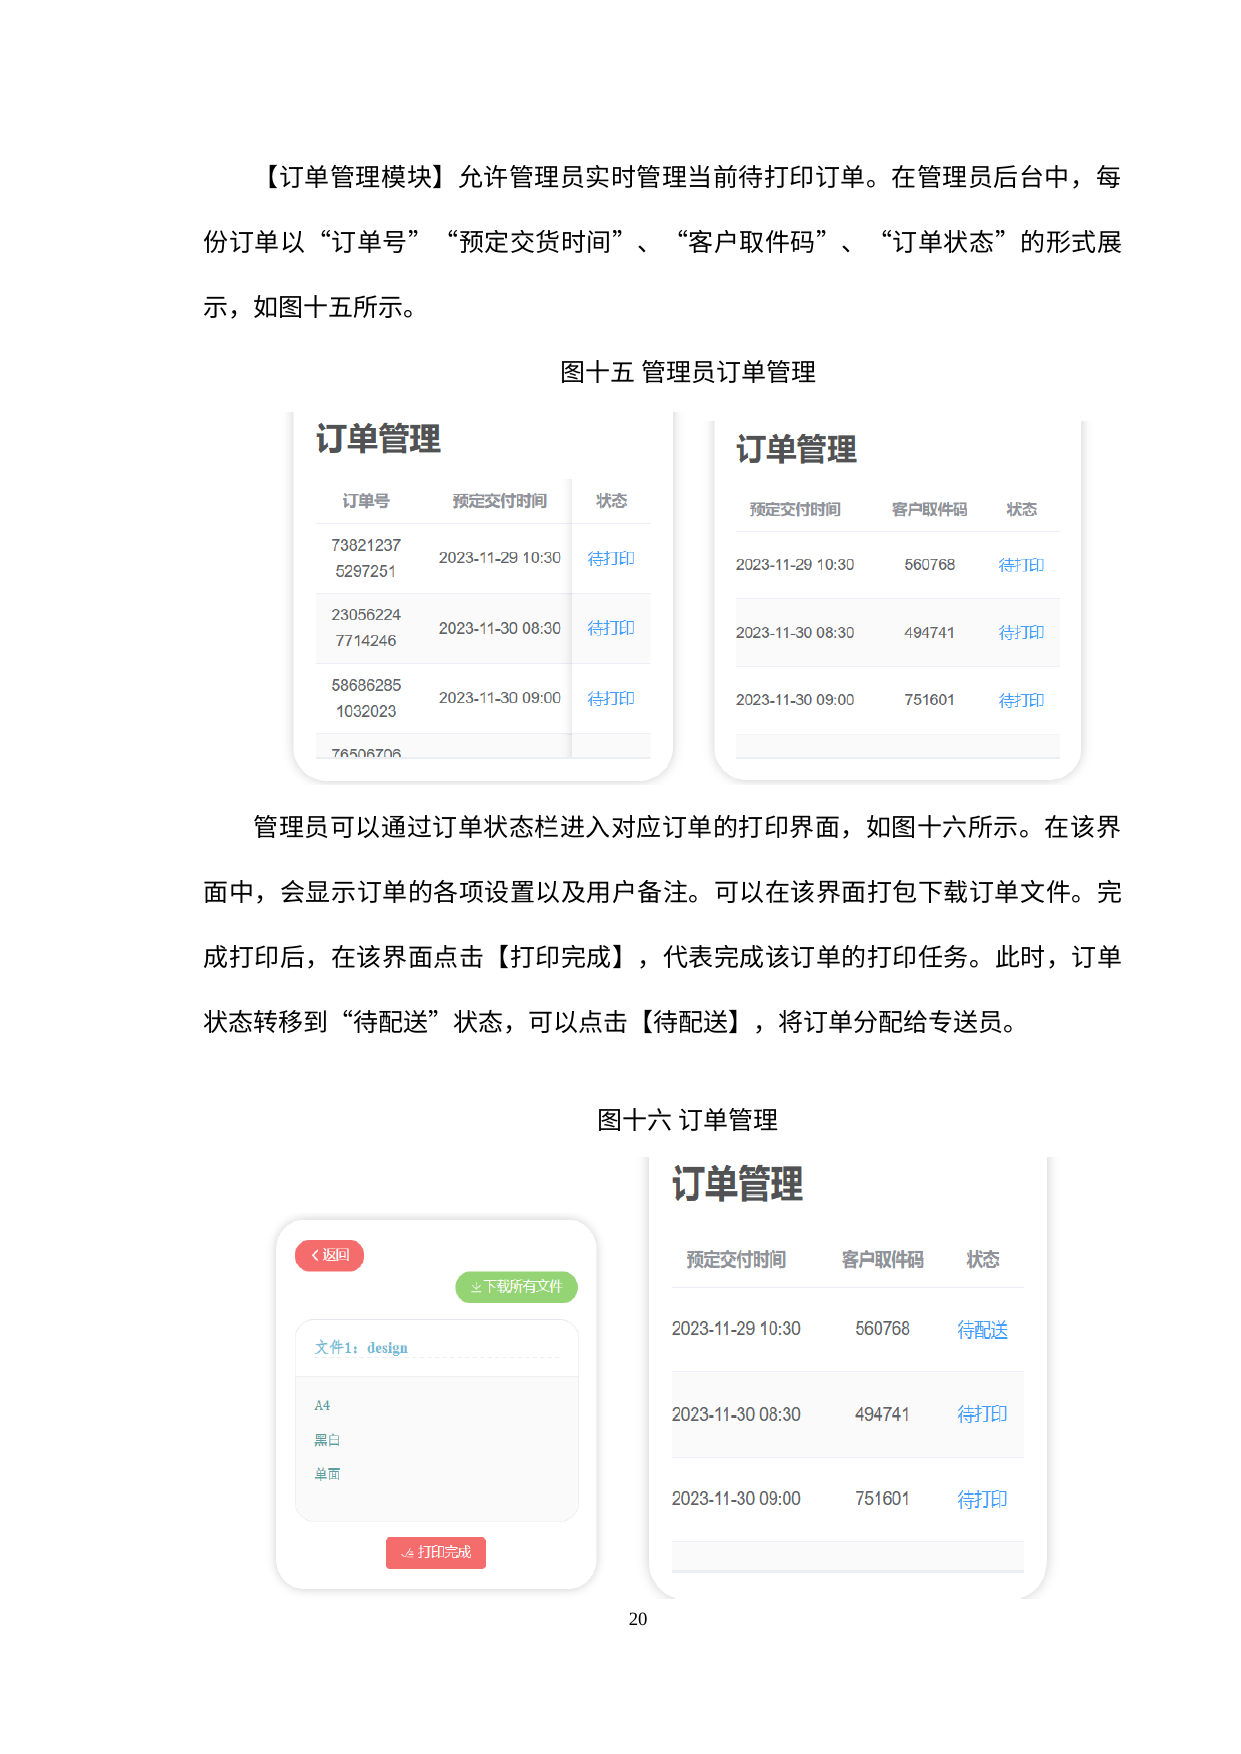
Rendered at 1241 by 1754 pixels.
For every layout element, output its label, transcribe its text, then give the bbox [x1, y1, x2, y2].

picture [253, 1213, 615, 1599]
picture [277, 412, 692, 785]
picture [696, 421, 1099, 785]
text 管理员可以通过订单状态栏进入对应订单的打印界面，如图十六所示。在该界面中，会显示订单的各项设置以及用户备注。可以在该界面打包下载订单文件。完成打印后，在该界面点击【打印完成】，代表完成该订单的打印任务。此时，订单状态转移到“待配送”状态，可以点击【待配送】，将订单分配给专送员。 [204, 793, 1122, 1053]
text 图十六 订单管理 [204, 1086, 1122, 1151]
text 【订单管理模块】允许管理员实时管理当前待打印订单。在管理员后台中，每份订单以“订单号”“预定交货时间”、“客户取件码”、“订单状态”的形式展示，如图十五所示。 [204, 143, 1122, 338]
picture [620, 1157, 1060, 1599]
text 图十五 管理员订单管理 [204, 338, 1122, 403]
